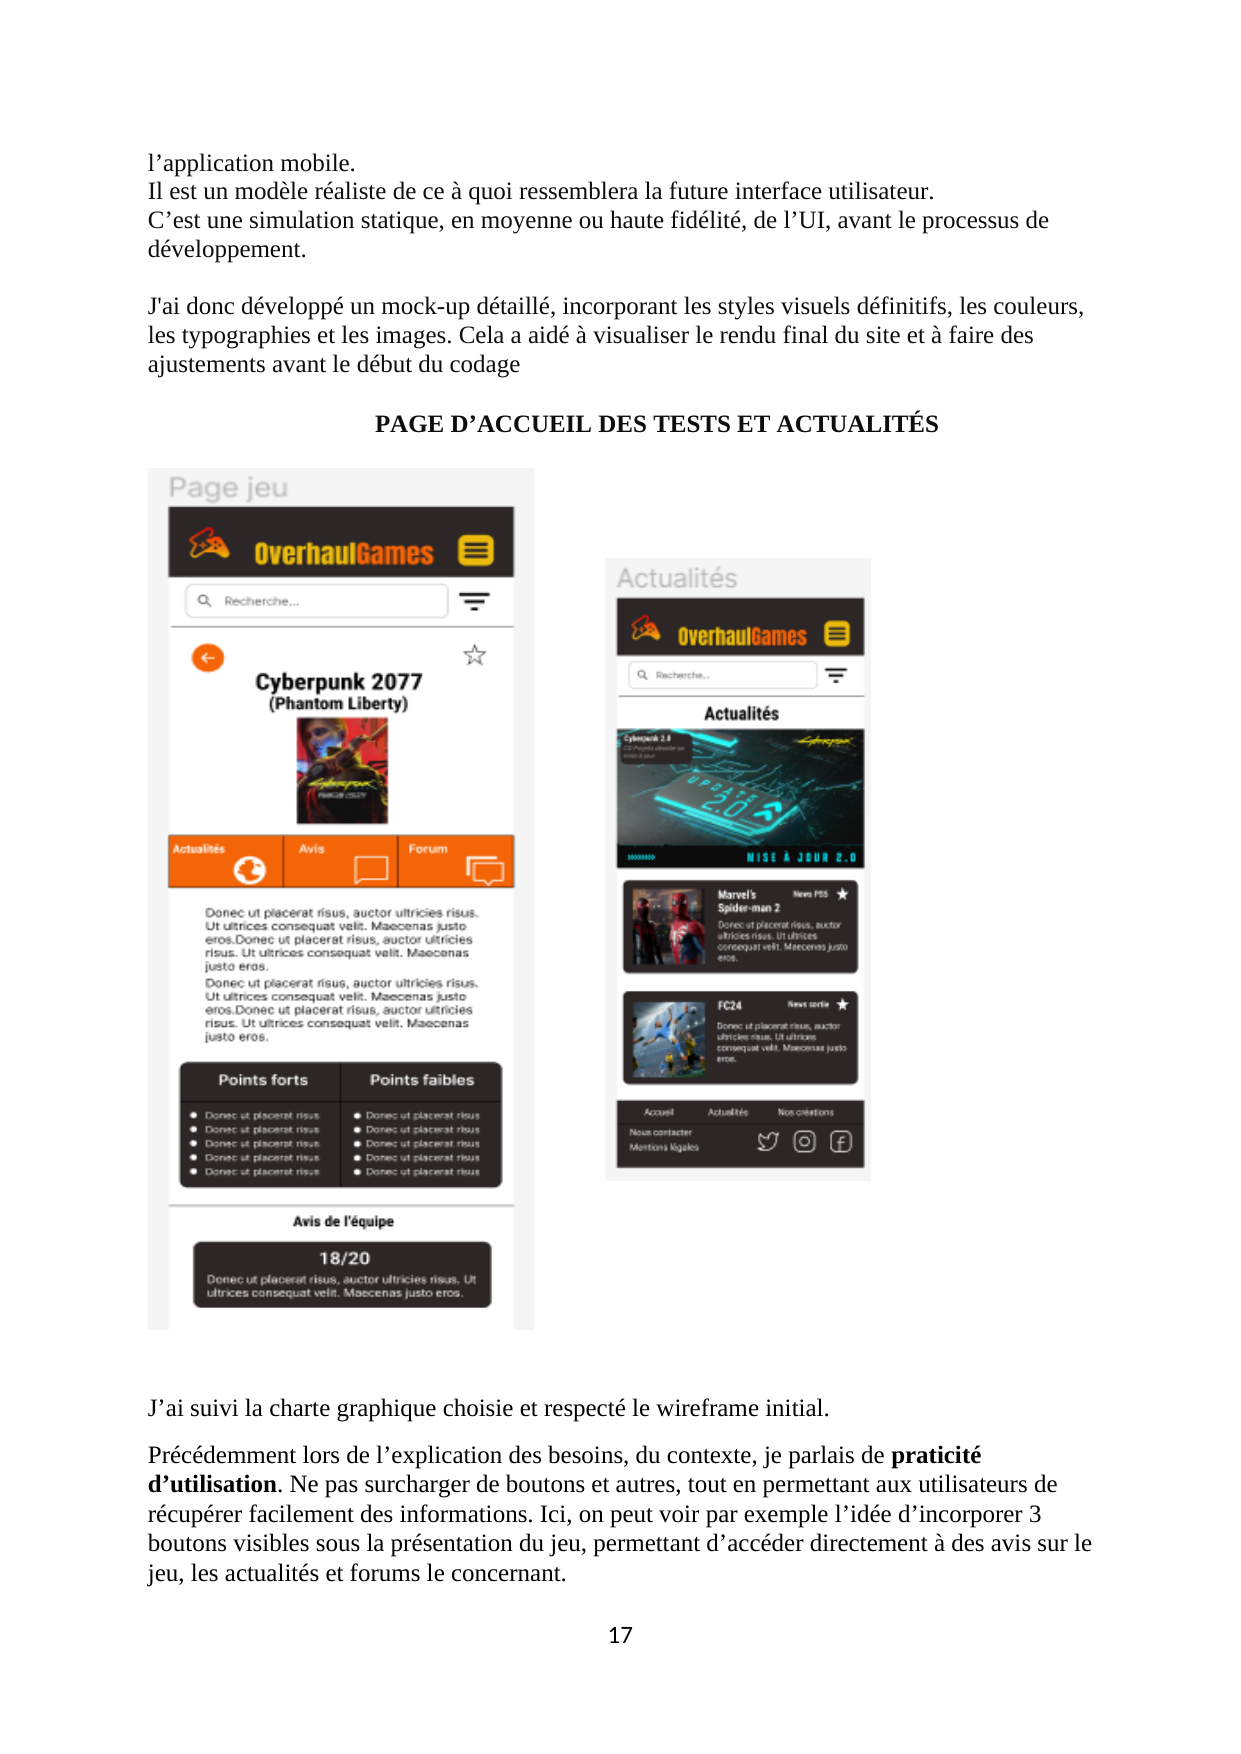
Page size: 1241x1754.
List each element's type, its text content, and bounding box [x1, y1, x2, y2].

picture [605, 558, 872, 1181]
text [148, 148, 1093, 378]
text PAGE D’ACCUEIL DES TESTS ET ACTUALITÉS [148, 409, 1093, 438]
text J’ai suivi la charte graphique choisie et respecté le wireframe initial. [148, 1393, 1093, 1422]
picture [147, 468, 535, 1330]
text Précédemment lors de l’explication des besoins, du contexte, je parlais de praticité d’utilisation. Ne pas surcharger de boutons et autres, tout en permettant aux utilisateurs de récupérer facilement des informations. Ici, on peut voir par exemple l’idée d’incorporer 3 boutons visibles sous la présentation du jeu, permettant d’accéder directement à des avis sur le jeu, les actualités et forums le concernant. [148, 1440, 1093, 1587]
